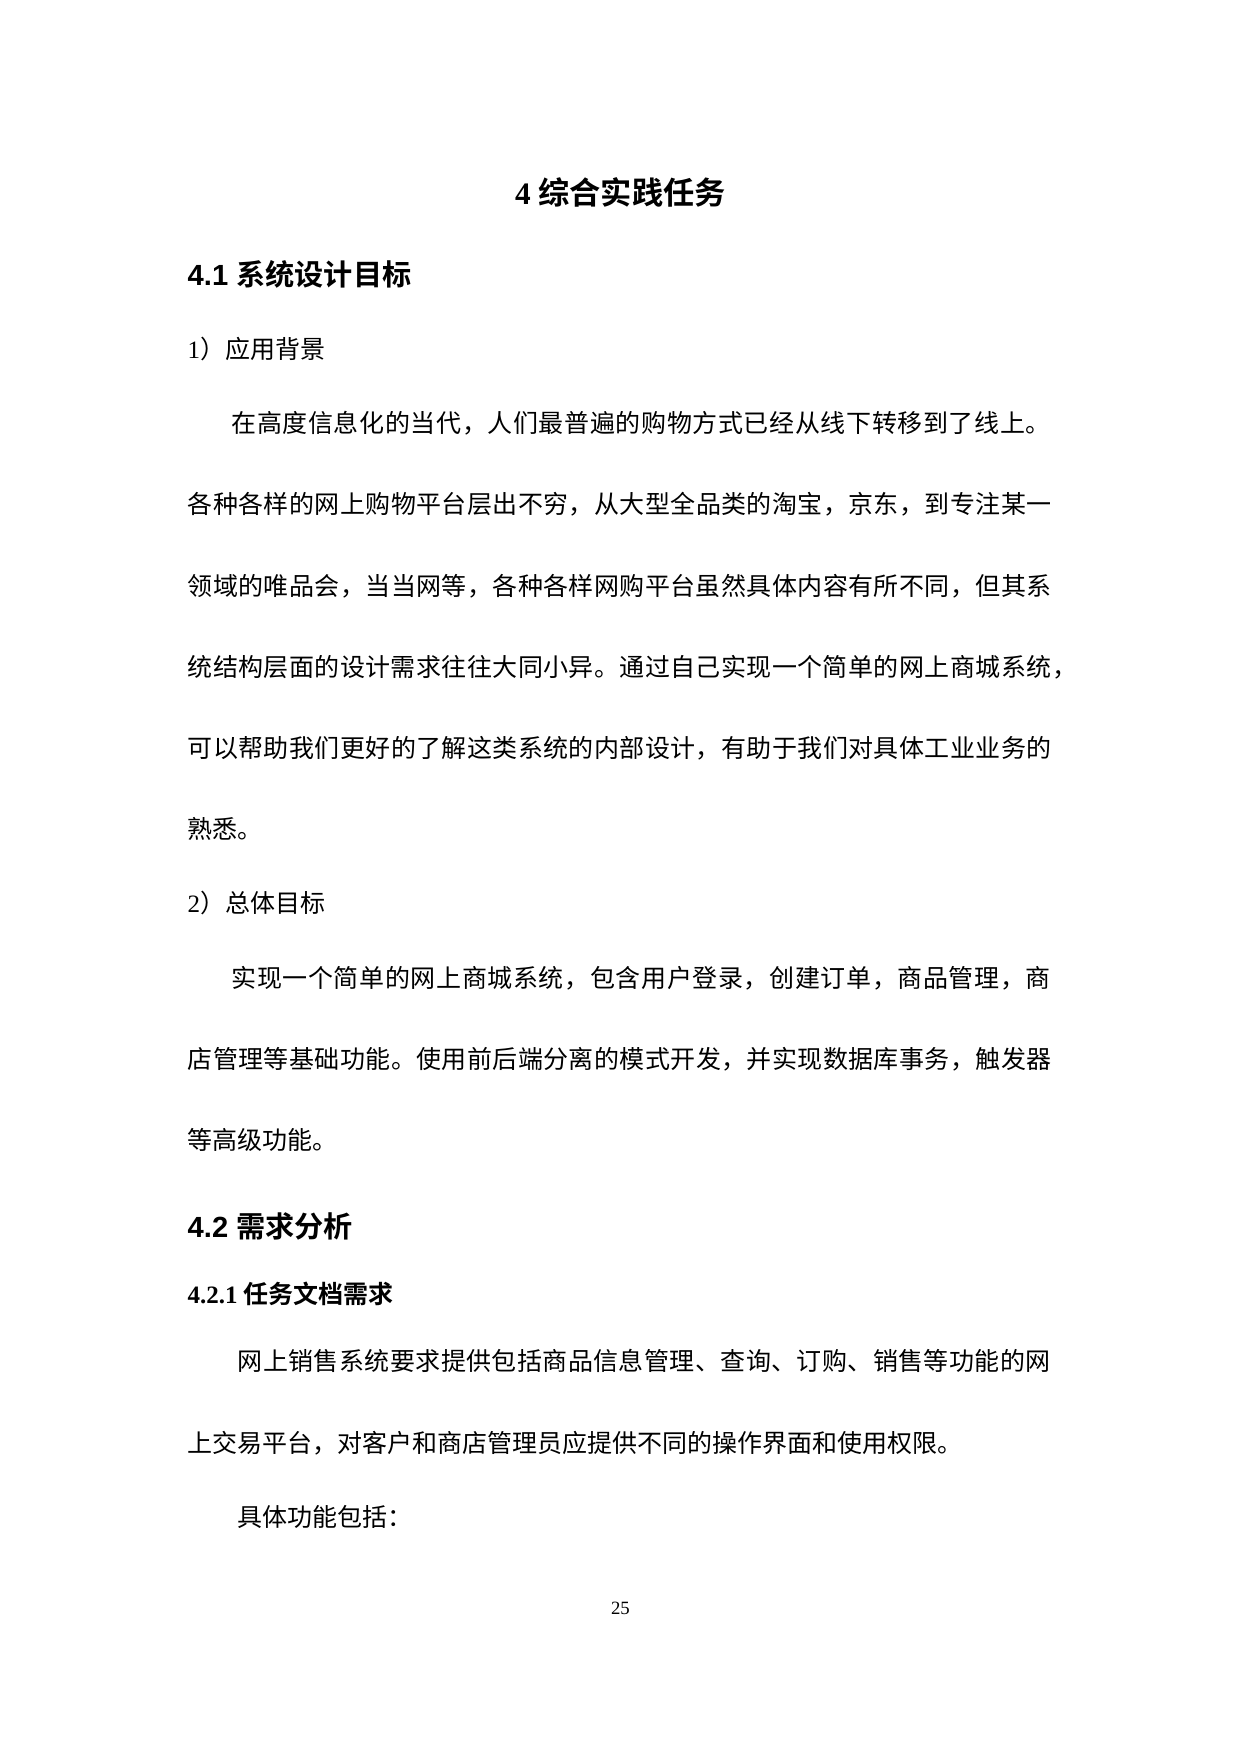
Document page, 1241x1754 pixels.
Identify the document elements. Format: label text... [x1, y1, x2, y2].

text 网上销售系统要求提供包括商品信息管理、查询、订购、销售等功能的网上交易平台，对客户和商店管理员应提供不同的操作界面和使用权限。 [187, 1327, 1053, 1474]
subtitle 4.1 系统设计目标 [187, 240, 1053, 305]
text 具体功能包括： [187, 1483, 1053, 1548]
subtitle 4.2 需求分析 [187, 1193, 1053, 1258]
text 实现一个简单的网上商城系统，包含用户登录，创建订单，商品管理，商店管理等基础功能。使用前后端分离的模式开发，并实现数据库事务，触发器等高级功能。 [187, 944, 1053, 1171]
text 在高度信息化的当代，人们最普遍的购物方式已经从线下转移到了线上。各种各样的网上购物平台层出不穷，从大型全品类的淘宝，京东，到专注某一领域的唯品会，当当网等，各种各样网购平台虽然具体内容有所不同，但其系统结构层面的设计需求往往大同小异。通过自己实现一个简单的网上商城系统，可以帮助我们更好的了解这类系统的内部设计，有助于我们对具体工业业务的熟悉。 [187, 389, 1053, 861]
text 1）应用背景 [187, 315, 1053, 380]
subtitle 4 综合实践任务 [187, 158, 1053, 223]
text 2）总体目标 [187, 869, 1053, 934]
subtitle 4.2.1 任务文档需求 [187, 1274, 1053, 1311]
